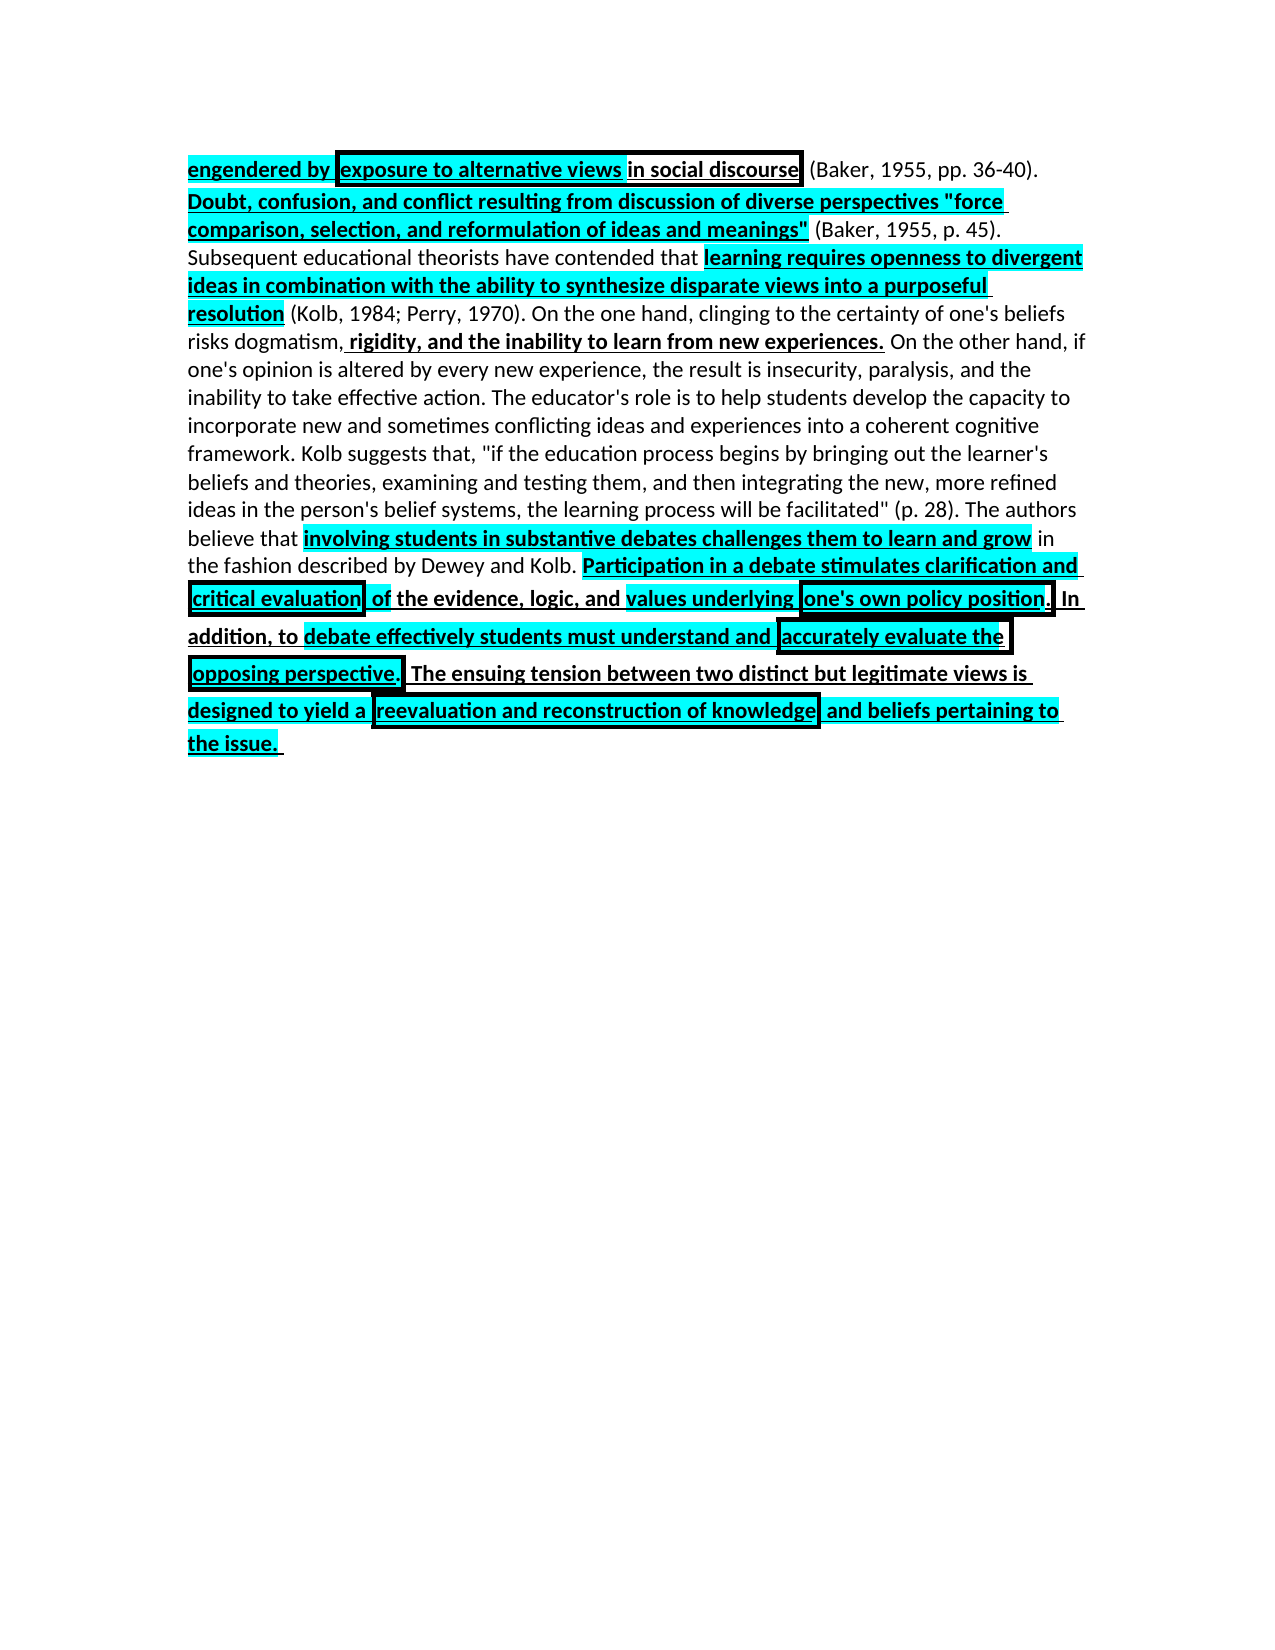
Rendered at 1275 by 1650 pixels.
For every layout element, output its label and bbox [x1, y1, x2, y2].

text [187, 150, 1087, 757]
